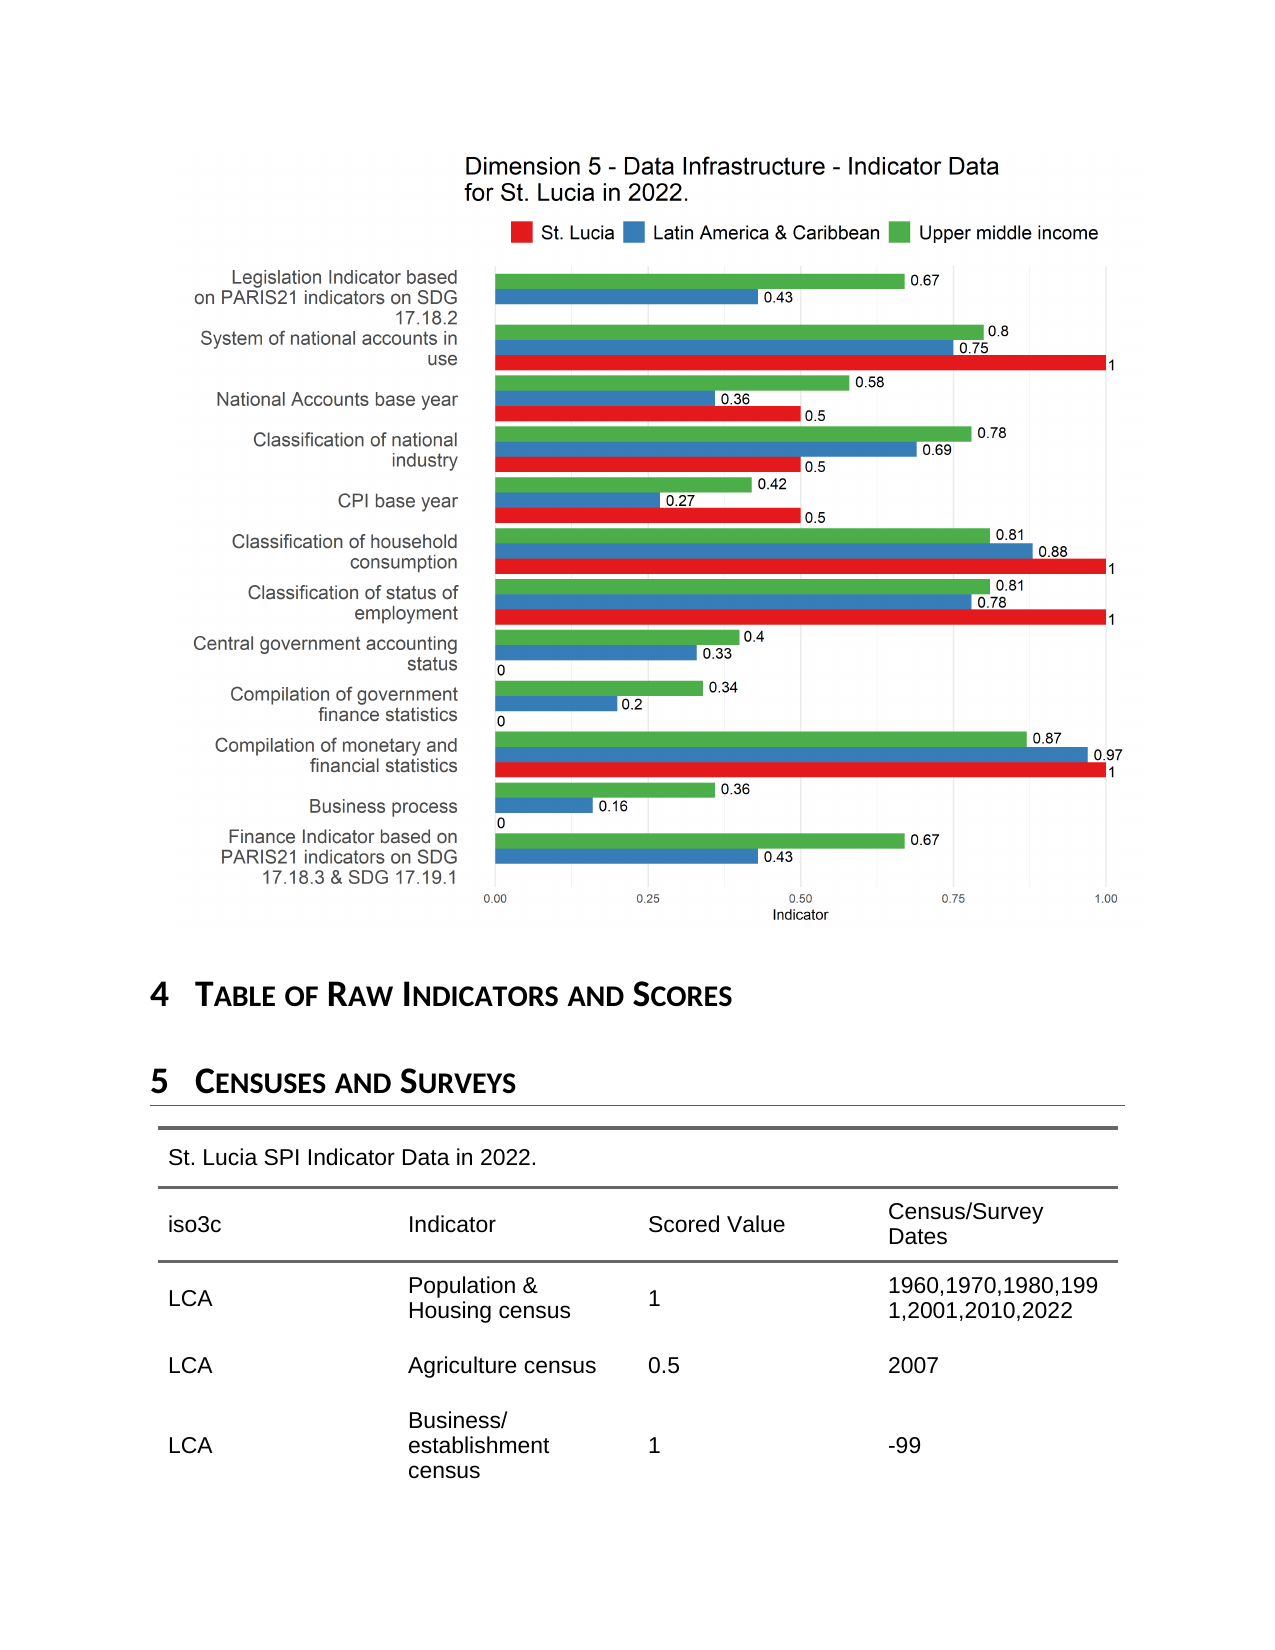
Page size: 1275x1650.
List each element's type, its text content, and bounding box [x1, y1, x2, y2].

table_cell iso3c [158, 1189, 397, 1260]
table_cell 0.5 [638, 1334, 877, 1398]
table_cell Indicator [398, 1189, 637, 1260]
subtitle Censuses and Surveys [150, 1057, 1125, 1105]
table_cell Agriculture census [398, 1334, 637, 1398]
subtitle Table of Raw Indicators and Scores [150, 970, 1125, 1016]
table_cell Scored Value [638, 1189, 877, 1260]
table_cell Population & Housing census [398, 1263, 637, 1334]
table_cell 1 [638, 1263, 877, 1334]
table_cell Census/Survey Dates [878, 1189, 1117, 1260]
table_cell -99 [878, 1398, 1117, 1494]
table_header St. Lucia SPI Indicator Data in 2022. [158, 1130, 1117, 1186]
table_cell LCA [158, 1334, 397, 1398]
table_cell 2007 [878, 1334, 1117, 1398]
table_cell LCA [158, 1263, 397, 1334]
table_cell 1 [638, 1398, 877, 1494]
table_cell LCA [158, 1398, 397, 1494]
table_cell Business/establishment census [398, 1398, 637, 1494]
table_cell 1960,1970,1980,1991,2001,2010,2022 [878, 1263, 1117, 1334]
picture [168, 150, 1144, 930]
